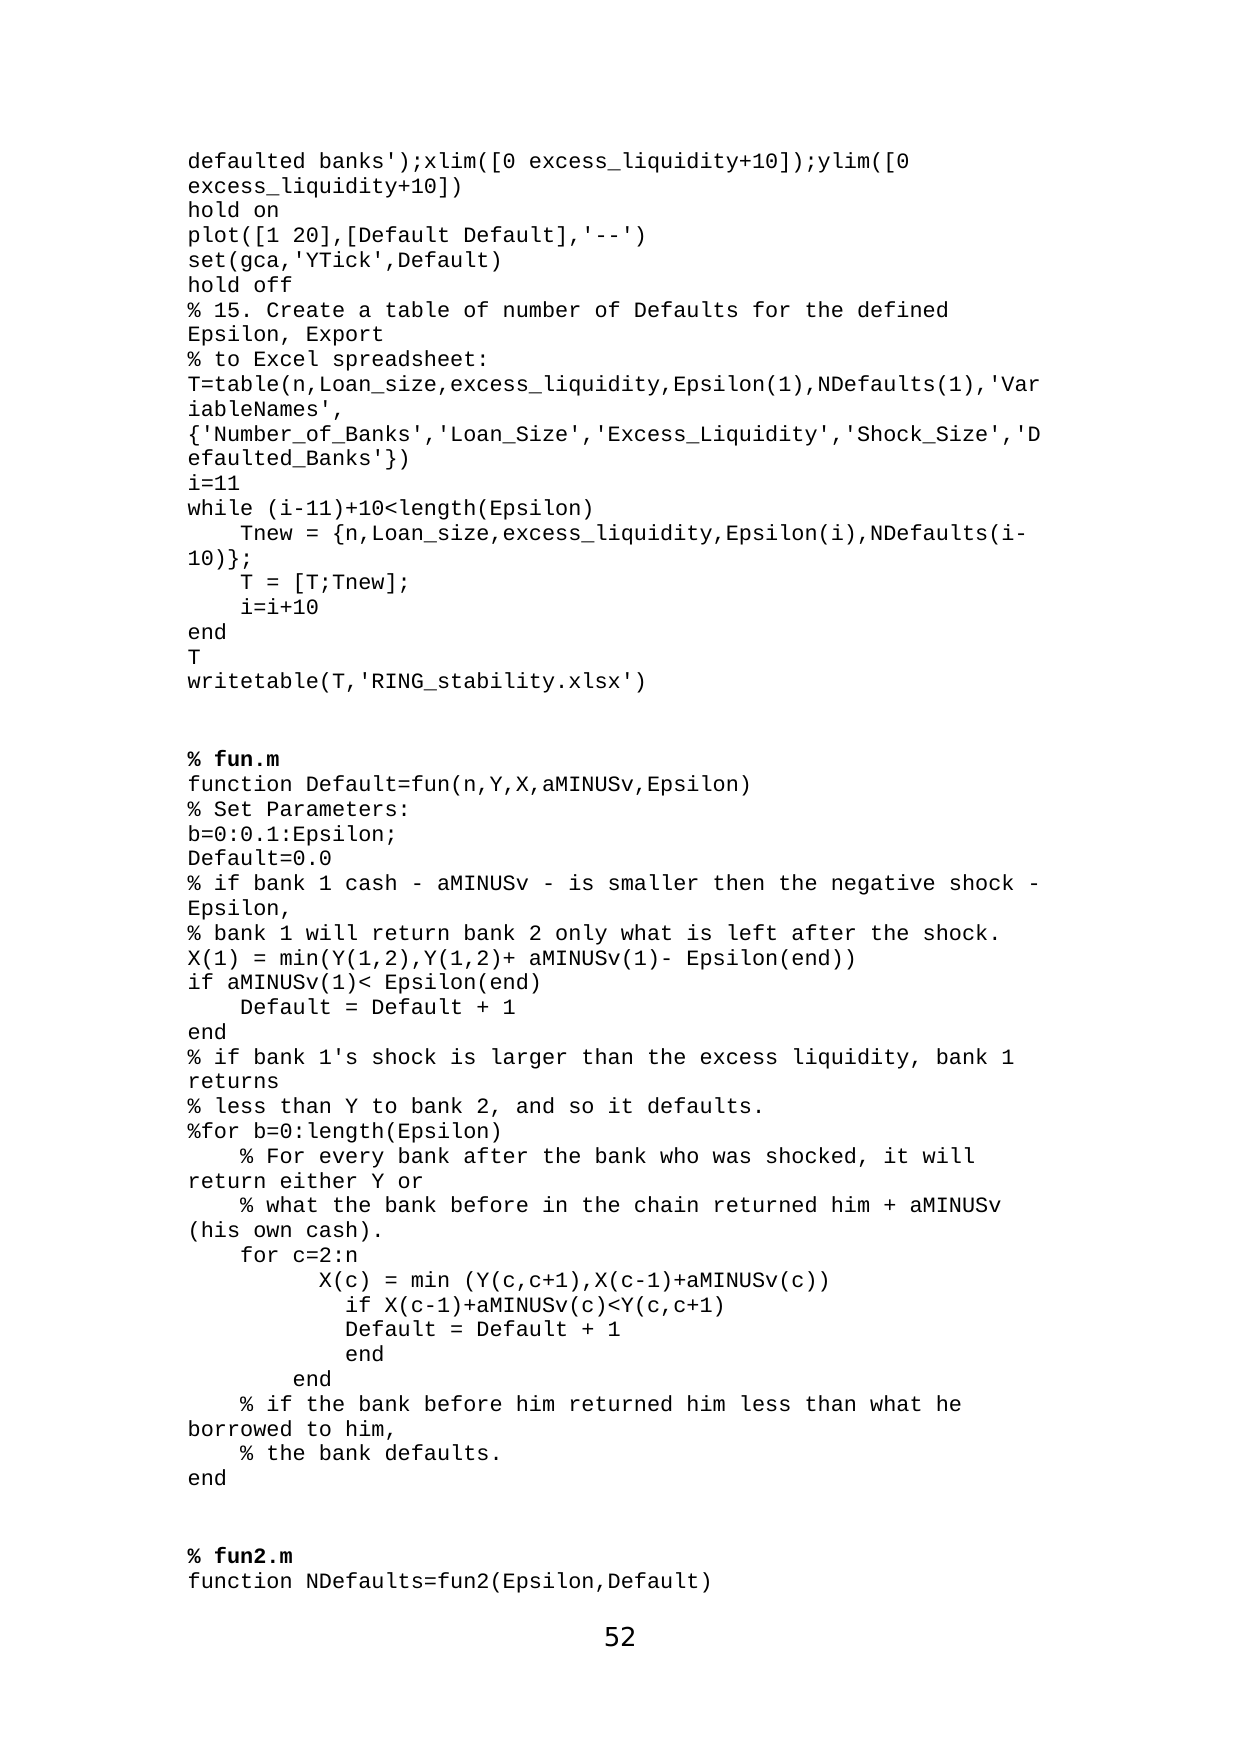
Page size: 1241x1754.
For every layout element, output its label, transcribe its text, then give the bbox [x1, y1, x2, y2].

text Default = Default + 1 [187, 996, 1053, 1021]
text T=table(n,Loan_size,excess_liquidity,Epsilon(1),NDefaults(1),'VariableNames',{'Number_of_Banks','Loan_Size','Excess_Liquidity','Shock_Size','Defaulted_Banks'}) [187, 373, 1053, 472]
text b=0:0.1:Epsilon; [187, 823, 1053, 848]
text end [187, 1021, 1053, 1046]
text % if bank 1 cash - aMINUSv - is smaller then the negative shock - Epsilon, [187, 872, 1053, 922]
text Tnew = {n,Loan_size,excess_liquidity,Epsilon(i),NDefaults(i-10)}; [187, 522, 1053, 571]
text writetable(T,'RING_stability.xlsx') [187, 671, 1053, 695]
text if aMINUSv(1)< Epsilon(end) [187, 972, 1053, 996]
text end [187, 1467, 1053, 1492]
text end [187, 1343, 1053, 1368]
text end [187, 1368, 1053, 1393]
text set(gca,'YTick',Default) [187, 249, 1053, 274]
text function Default=fun(n,Y,X,aMINUSv,Epsilon) [187, 773, 1053, 798]
text % if bank 1's shock is larger than the excess liquidity, bank 1 returns [187, 1046, 1053, 1096]
text % fun.m [187, 748, 1053, 773]
text % For every bank after the bank who was shocked, it will return either Y or [187, 1145, 1053, 1195]
text % Set Parameters: [187, 798, 1053, 823]
text if X(c-1)+aMINUSv(c)<Y(c,c+1) [187, 1294, 1053, 1319]
text X(1) = min(Y(1,2),Y(1,2)+ aMINUSv(1)- Epsilon(end)) [187, 947, 1053, 972]
text X(c) = min (Y(c,c+1),X(c-1)+aMINUSv(c)) [187, 1269, 1053, 1294]
text while (i-11)+10<length(Epsilon) [187, 497, 1053, 522]
text hold off [187, 274, 1053, 299]
text T = [T;Tnew]; [187, 571, 1053, 596]
text i=11 [187, 472, 1053, 497]
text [187, 150, 1053, 199]
text i=i+10 [187, 596, 1053, 621]
text for c=2:n [187, 1244, 1053, 1269]
text % fun2.m [187, 1545, 1053, 1570]
text plot([1 20],[Default Default],'--') [187, 224, 1053, 249]
text % bank 1 will return bank 2 only what is left after the shock. [187, 922, 1053, 947]
text % less than Y to bank 2, and so it defaults. [187, 1096, 1053, 1120]
text T [187, 646, 1053, 671]
text end [187, 621, 1053, 646]
text % what the bank before in the chain returned him + aMINUSv (his own cash). [187, 1195, 1053, 1244]
text hold on [187, 199, 1053, 224]
text Default = Default + 1 [187, 1319, 1053, 1343]
text Default=0.0 [187, 848, 1053, 872]
text % 15. Create a table of number of Defaults for the defined Epsilon, Export [187, 299, 1053, 348]
text % if the bank before him returned him less than what he borrowed to him, [187, 1393, 1053, 1443]
text %for b=0:length(Epsilon) [187, 1120, 1053, 1145]
text function NDefaults=fun2(Epsilon,Default) [187, 1570, 1053, 1594]
text % the bank defaults. [187, 1443, 1053, 1467]
text % to Excel spreadsheet: [187, 348, 1053, 373]
